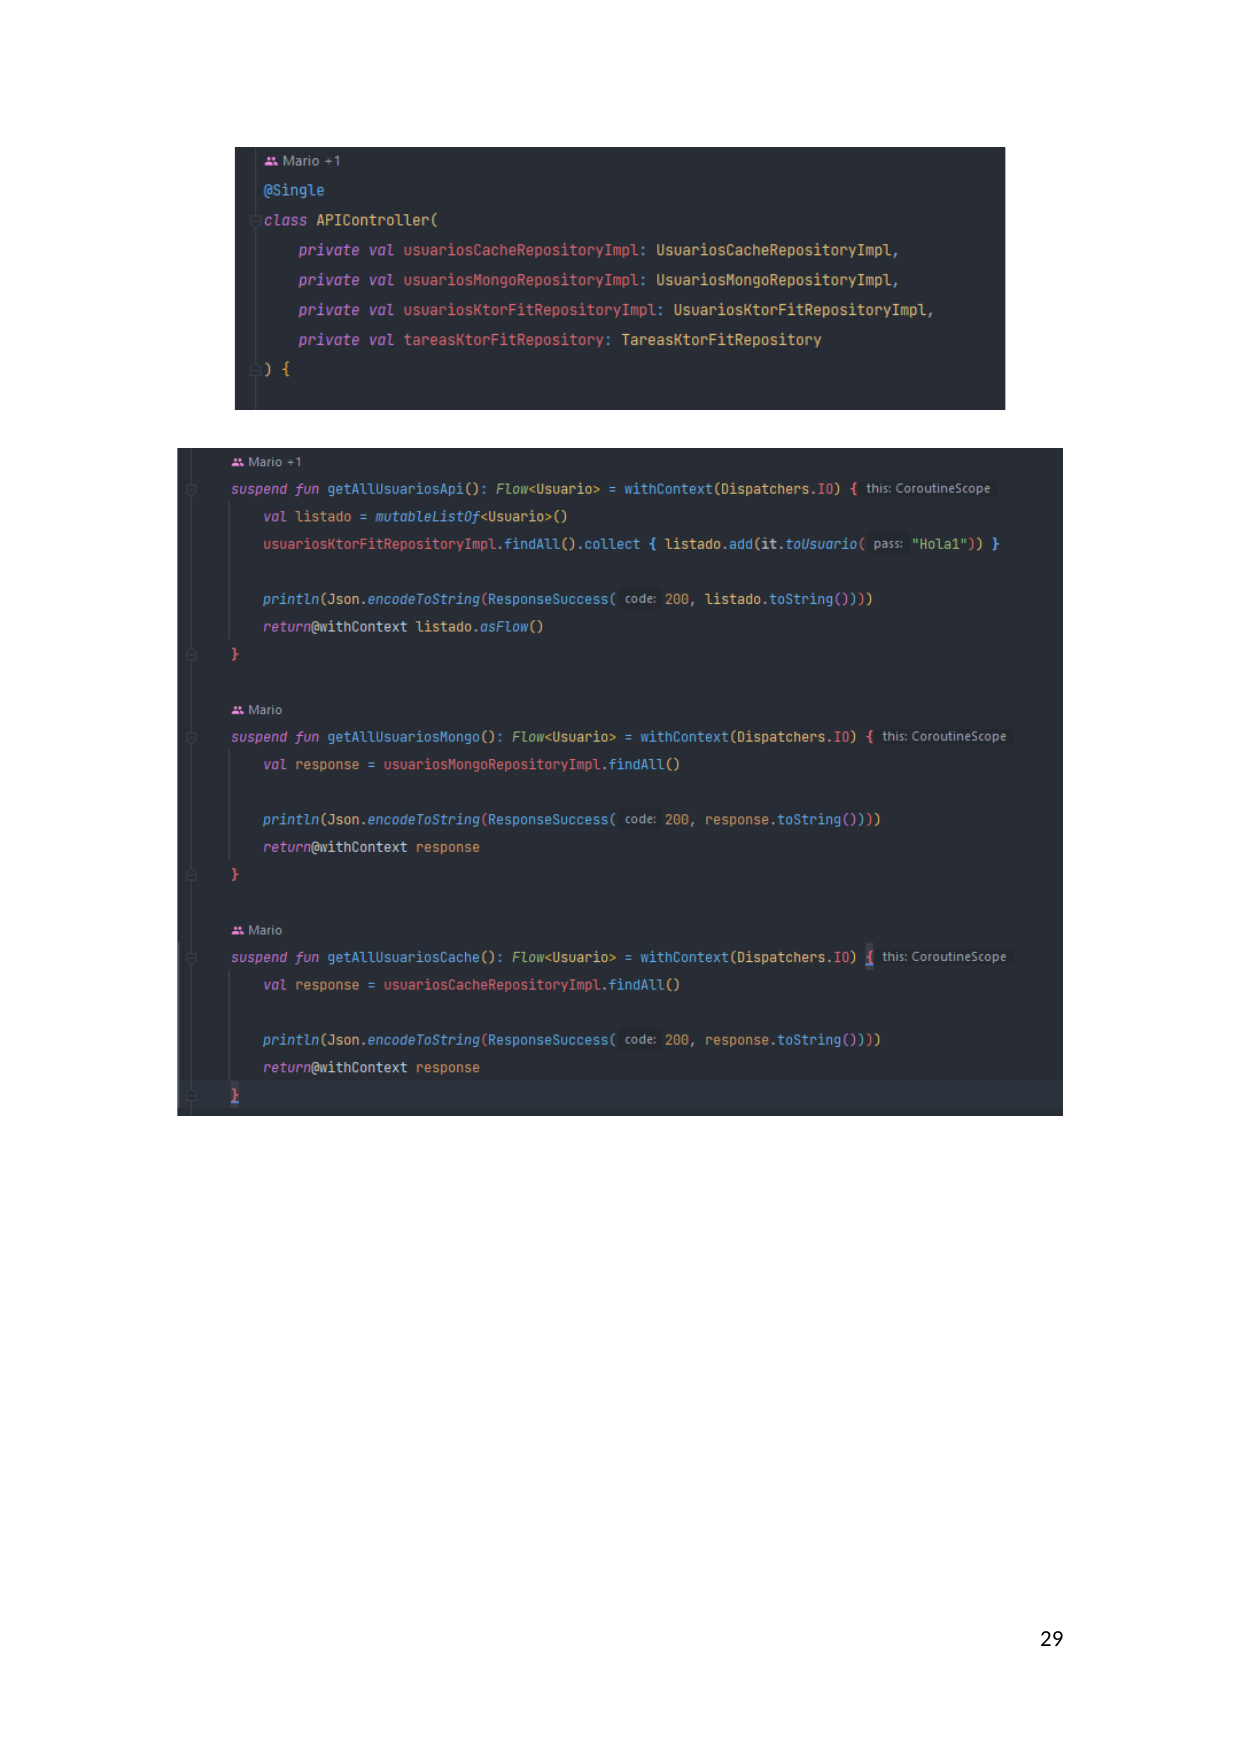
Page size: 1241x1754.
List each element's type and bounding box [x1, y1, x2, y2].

picture [177, 448, 1063, 1116]
picture [234, 147, 1006, 410]
